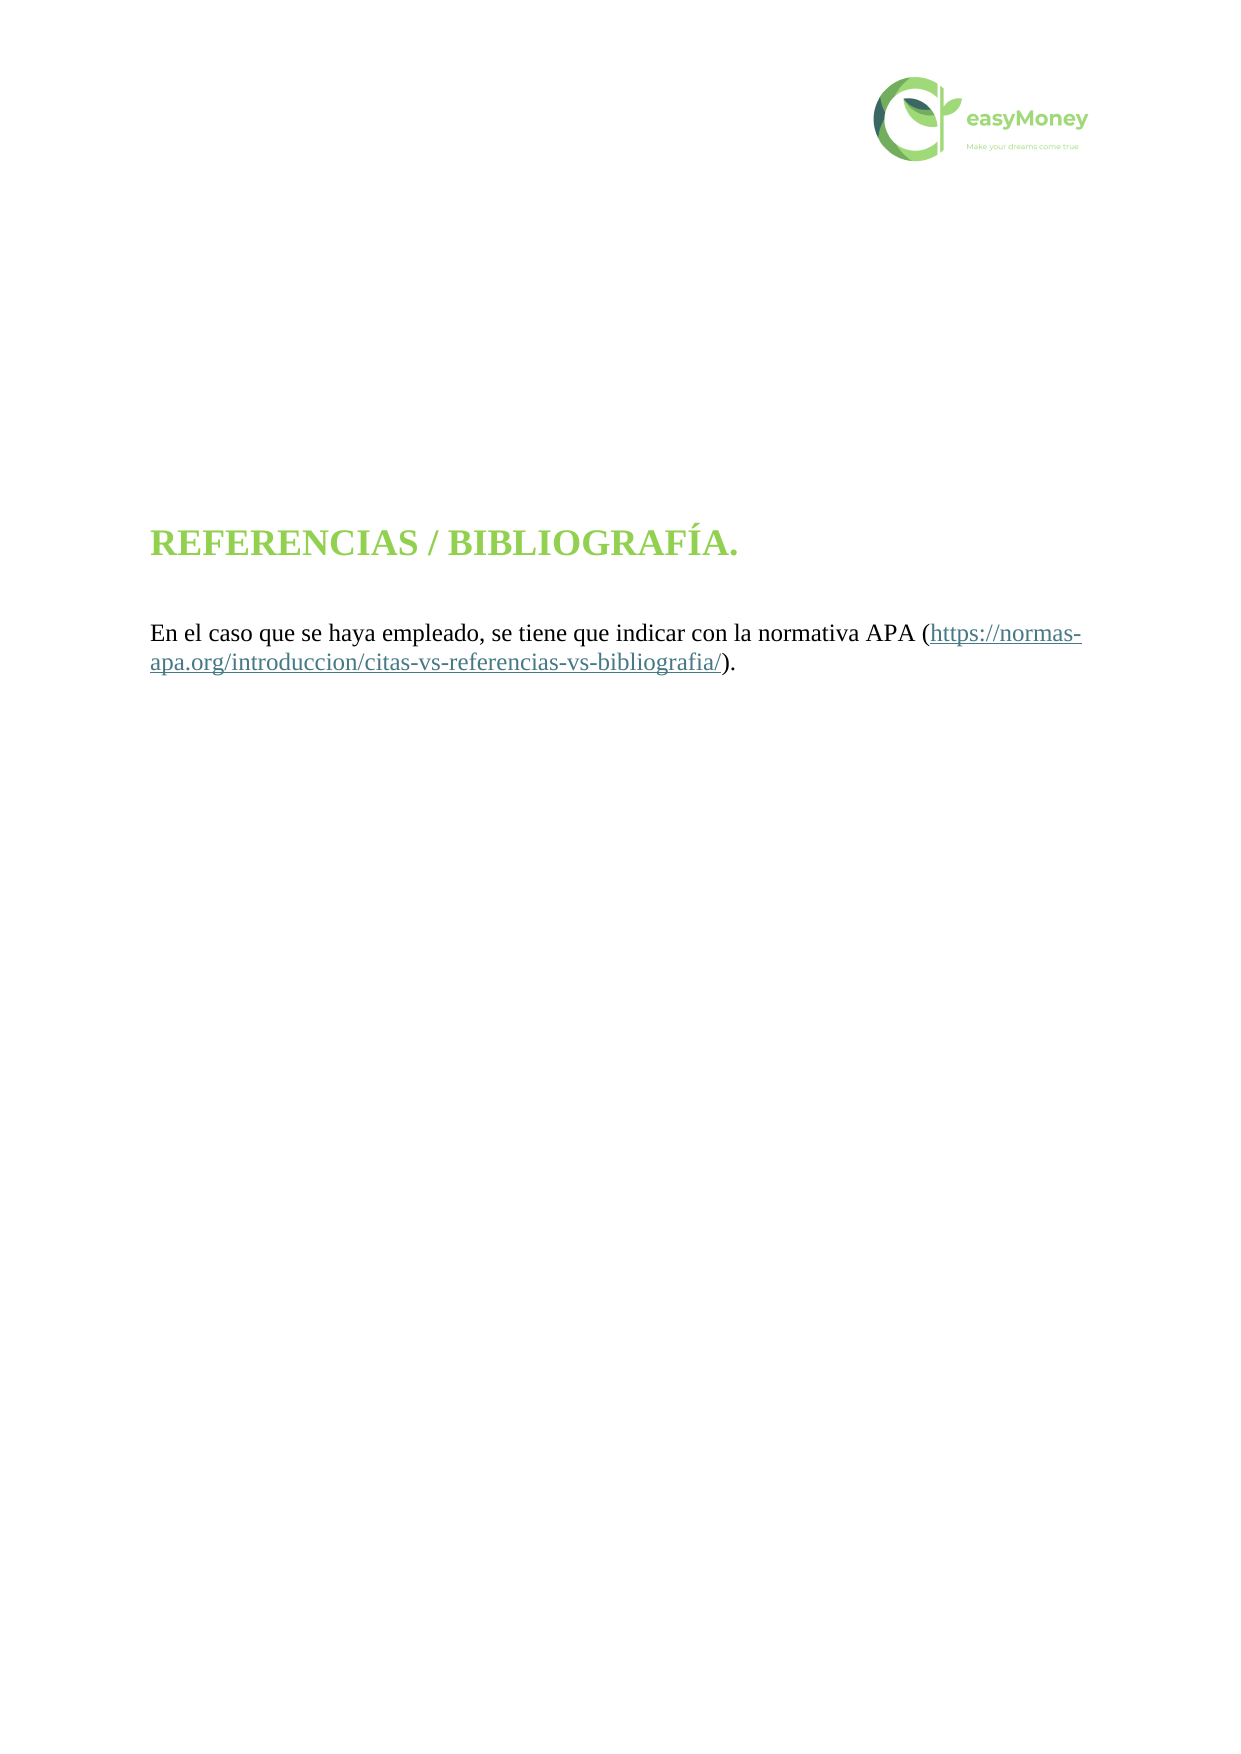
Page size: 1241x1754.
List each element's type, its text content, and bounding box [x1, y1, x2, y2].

text En el caso que se haya empleado, se tiene que indicar con la normativa APA (https://normas-apa.org/introduccion/citas-vs-referencias-vs-bibliografia/). [150, 618, 1090, 676]
picture [870, 73, 1091, 165]
text REFERENCIAS / BIBLIOGRAFÍA. [150, 521, 1090, 564]
